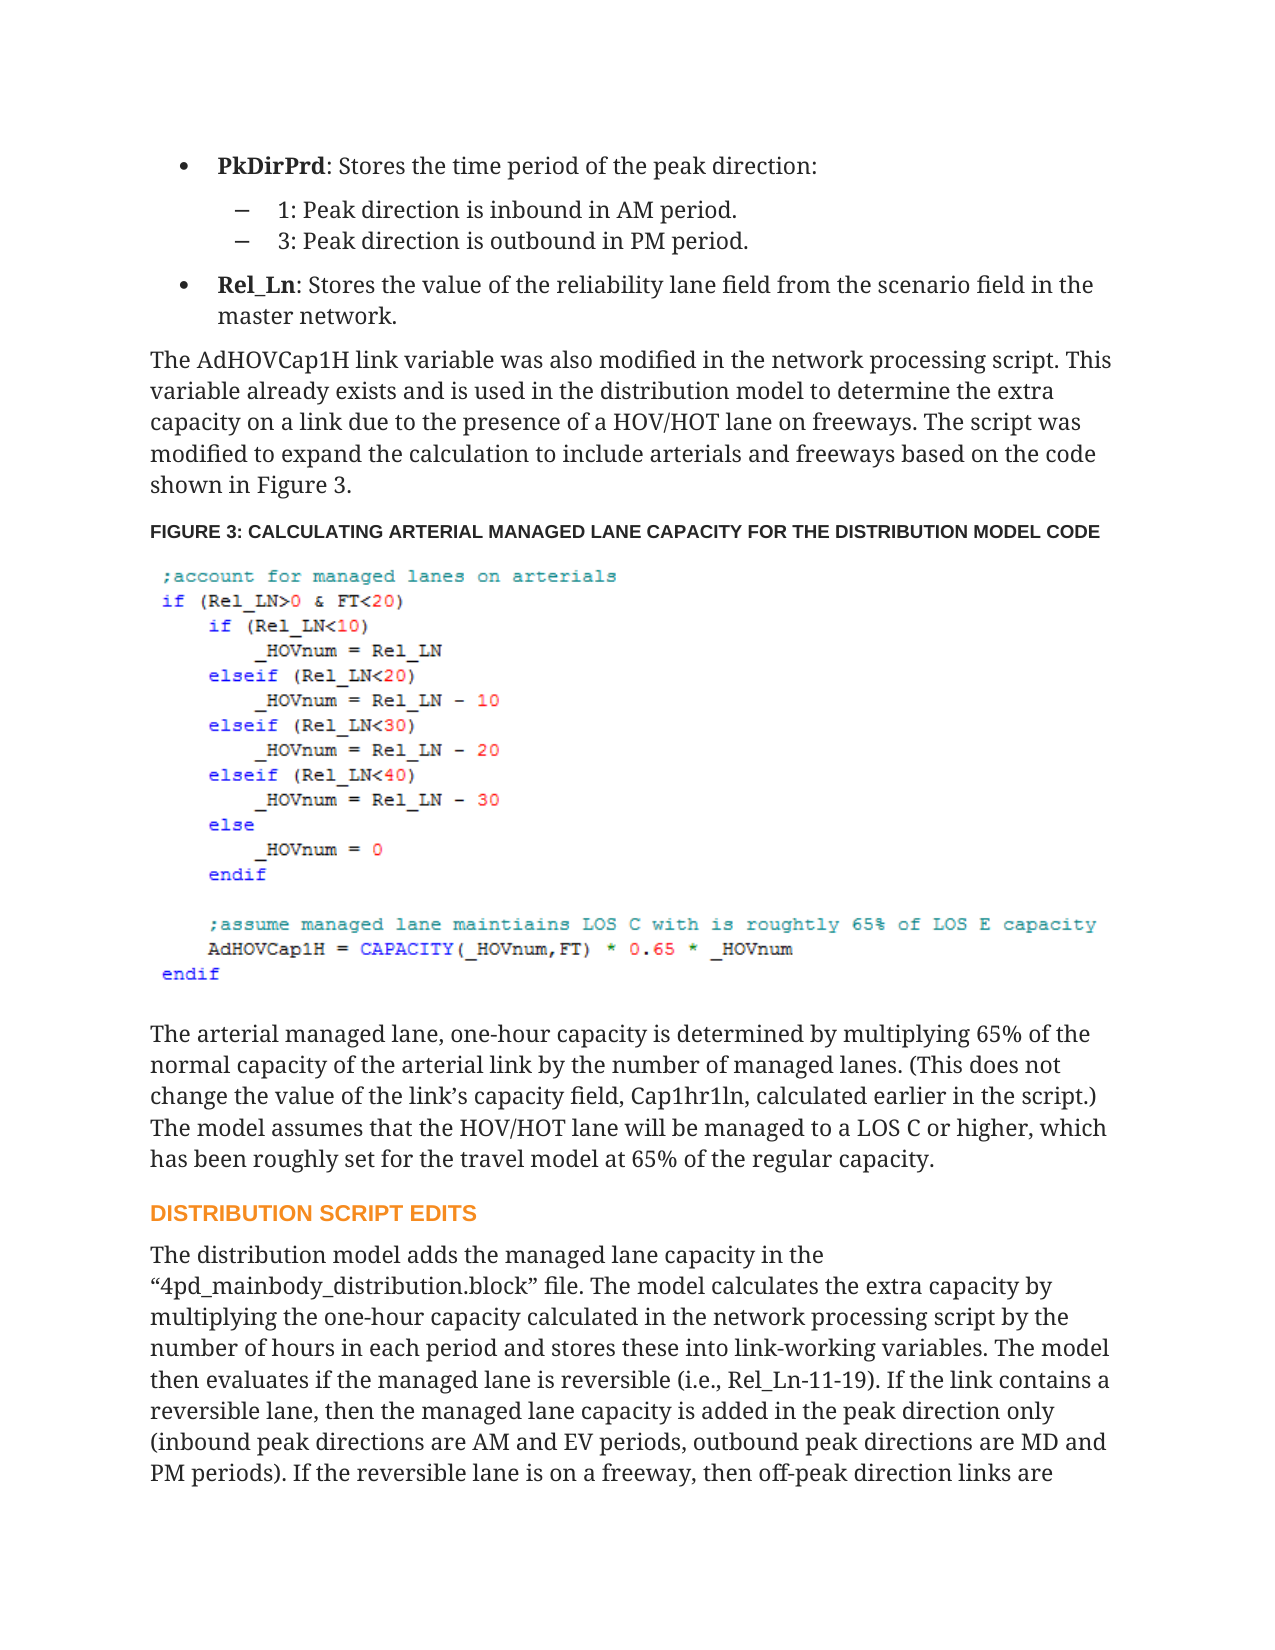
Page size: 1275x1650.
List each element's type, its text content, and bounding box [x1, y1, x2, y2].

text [150, 1239, 1125, 1489]
list 1: Peak direction is inbound in AM period. [232, 194, 1125, 225]
subtitle Distribution Script Edits [150, 1195, 1125, 1226]
text The arterial managed lane, one-hour capacity is determined by multiplying 65% of the normal capacity of the arterial link by the number of managed lanes. (This does not change the value of the link’s capacity field, Cap1hr1ln, calculated earlier in the script.) The model assumes that the HOV/HOT lane will be managed to a LOS C or higher, which has been roughly set for the travel model at 65% of the regular capacity. [150, 1018, 1125, 1174]
list 3: Peak direction is outbound in PM period. [232, 225, 1125, 256]
text The AdHOVCap1H link variable was also modified in the network processing script. This variable already exists and is used in the distribution model to determine the extra capacity on a link due to the presence of a HOV/HOT lane on freeways. The script was modified to expand the calculation to include arterials and freeways based on the code shown in Figure 3. [150, 344, 1125, 500]
picture [150, 563, 1111, 993]
text Figure 3: Calculating Arterial Managed Lane Capacity for the Distribution Model Code [150, 521, 1125, 542]
list PkDirPrd: Stores the time period of the peak direction: [180, 150, 1125, 181]
list Rel_Ln: Stores the value of the reliability lane field from the scenario field in the master network. [180, 269, 1125, 331]
